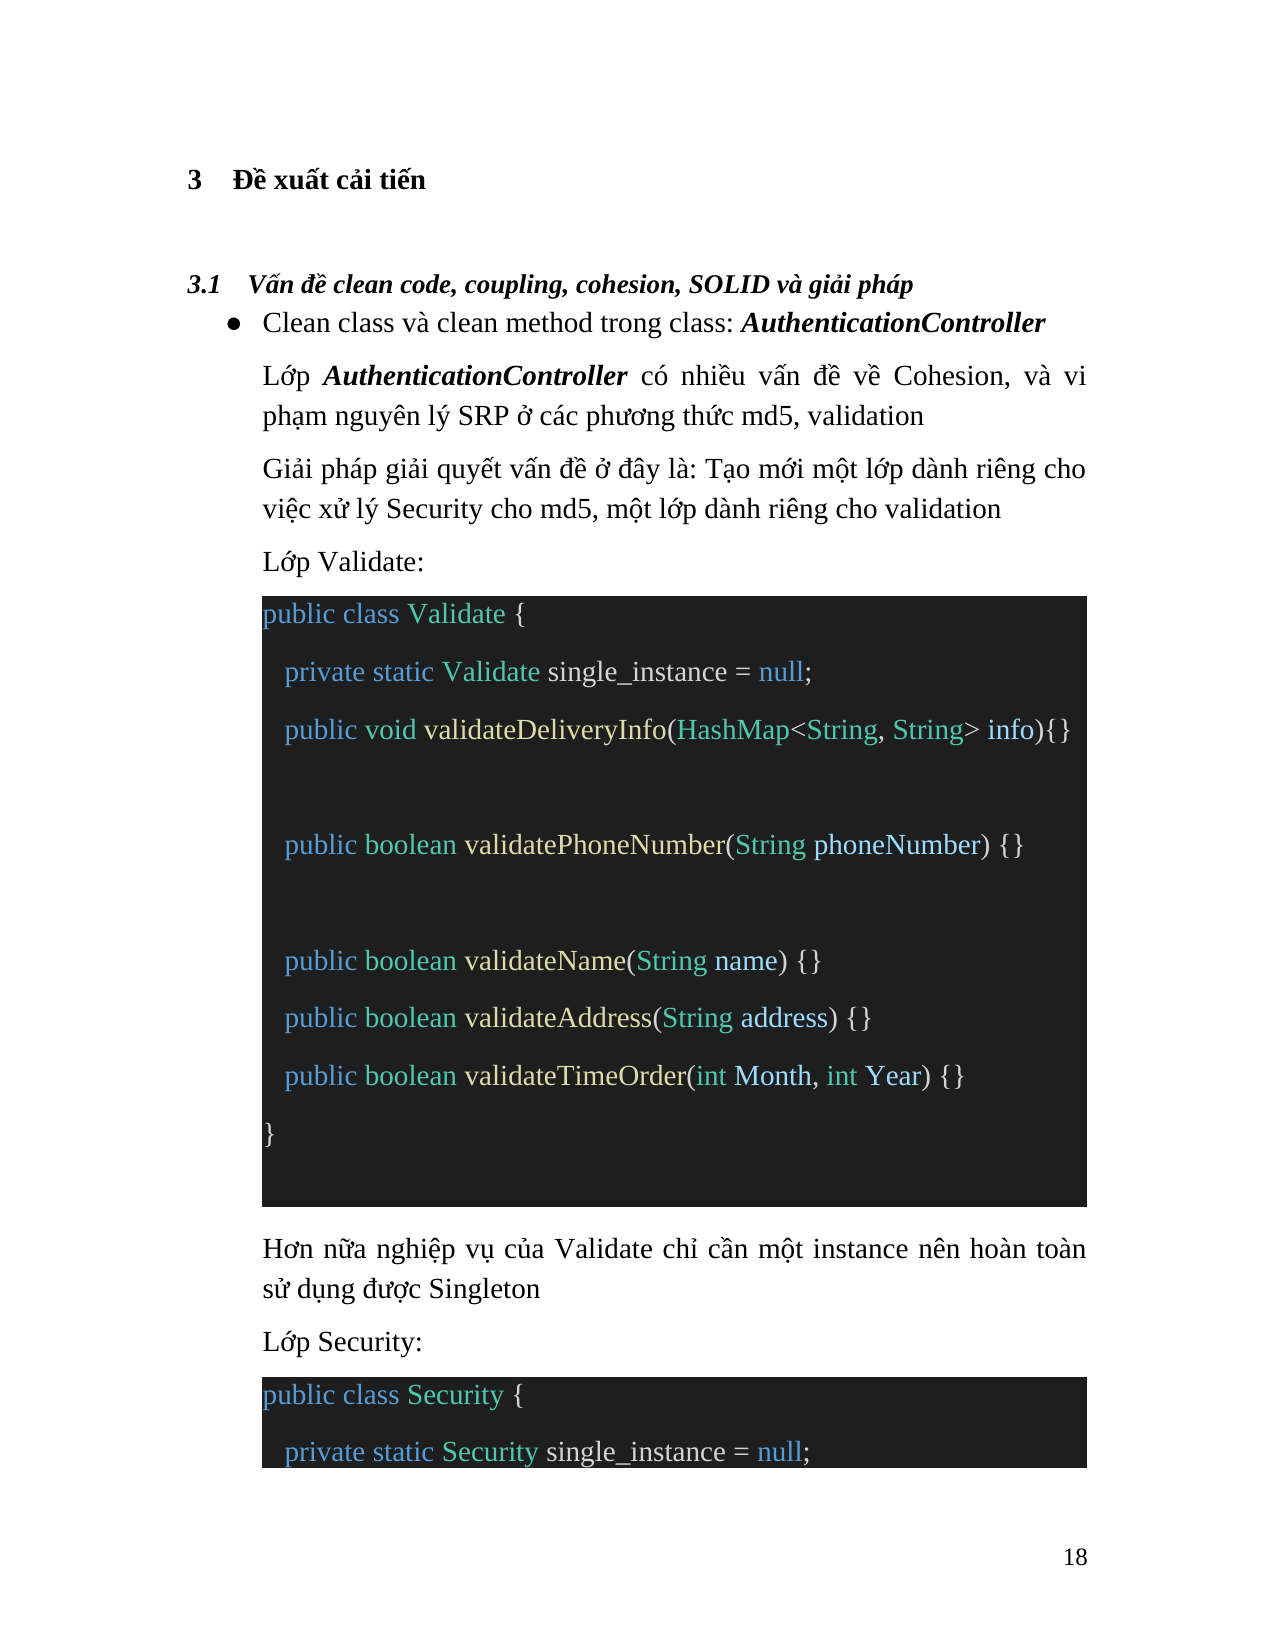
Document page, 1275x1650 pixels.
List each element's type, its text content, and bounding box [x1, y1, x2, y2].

text Lớp AuthenticationController có nhiều vấn đề về Cohesion, và vi phạm nguyên lý SRP ở các phương thức md5, validation [262, 358, 1087, 432]
text } [262, 1116, 1087, 1149]
text public boolean validatePhoneNumber(String phoneNumber) {} [262, 827, 1087, 861]
text Lớp Security: [262, 1324, 1087, 1358]
subtitle Đề xuất cải tiến [187, 162, 1087, 196]
text Hơn nữa nghiệp vụ của Validate chỉ cần một instance nên hoàn toàn sử dụng được Singleton [262, 1231, 1087, 1305]
text public void validateDeliveryInfo(HashMap<String, String> info){} [262, 712, 1087, 745]
text private static Security single_instance = null; [262, 1434, 1087, 1468]
text public class Security { [262, 1377, 1087, 1410]
text public boolean validateAddress(String address) {} [262, 1000, 1087, 1034]
text public boolean validateName(String name) {} [262, 943, 1087, 976]
text Lớp Validate: [262, 544, 1087, 577]
text public class Validate { [262, 596, 1087, 630]
text Giải pháp giải quyết vấn đề ở đây là: Tạo mới một lớp dành riêng cho việc xử lý Security cho md5, một lớp dành riêng cho validation [262, 451, 1087, 524]
subtitle Vấn đề clean code, coupling, cohesion, SOLID và giải pháp [187, 268, 1087, 299]
text public boolean validateTimeOrder(int Month, int Year) {} [262, 1058, 1087, 1092]
text private static Validate single_instance = null; [262, 654, 1087, 688]
list Clean class và clean method trong class: AuthenticationController [225, 305, 1087, 339]
